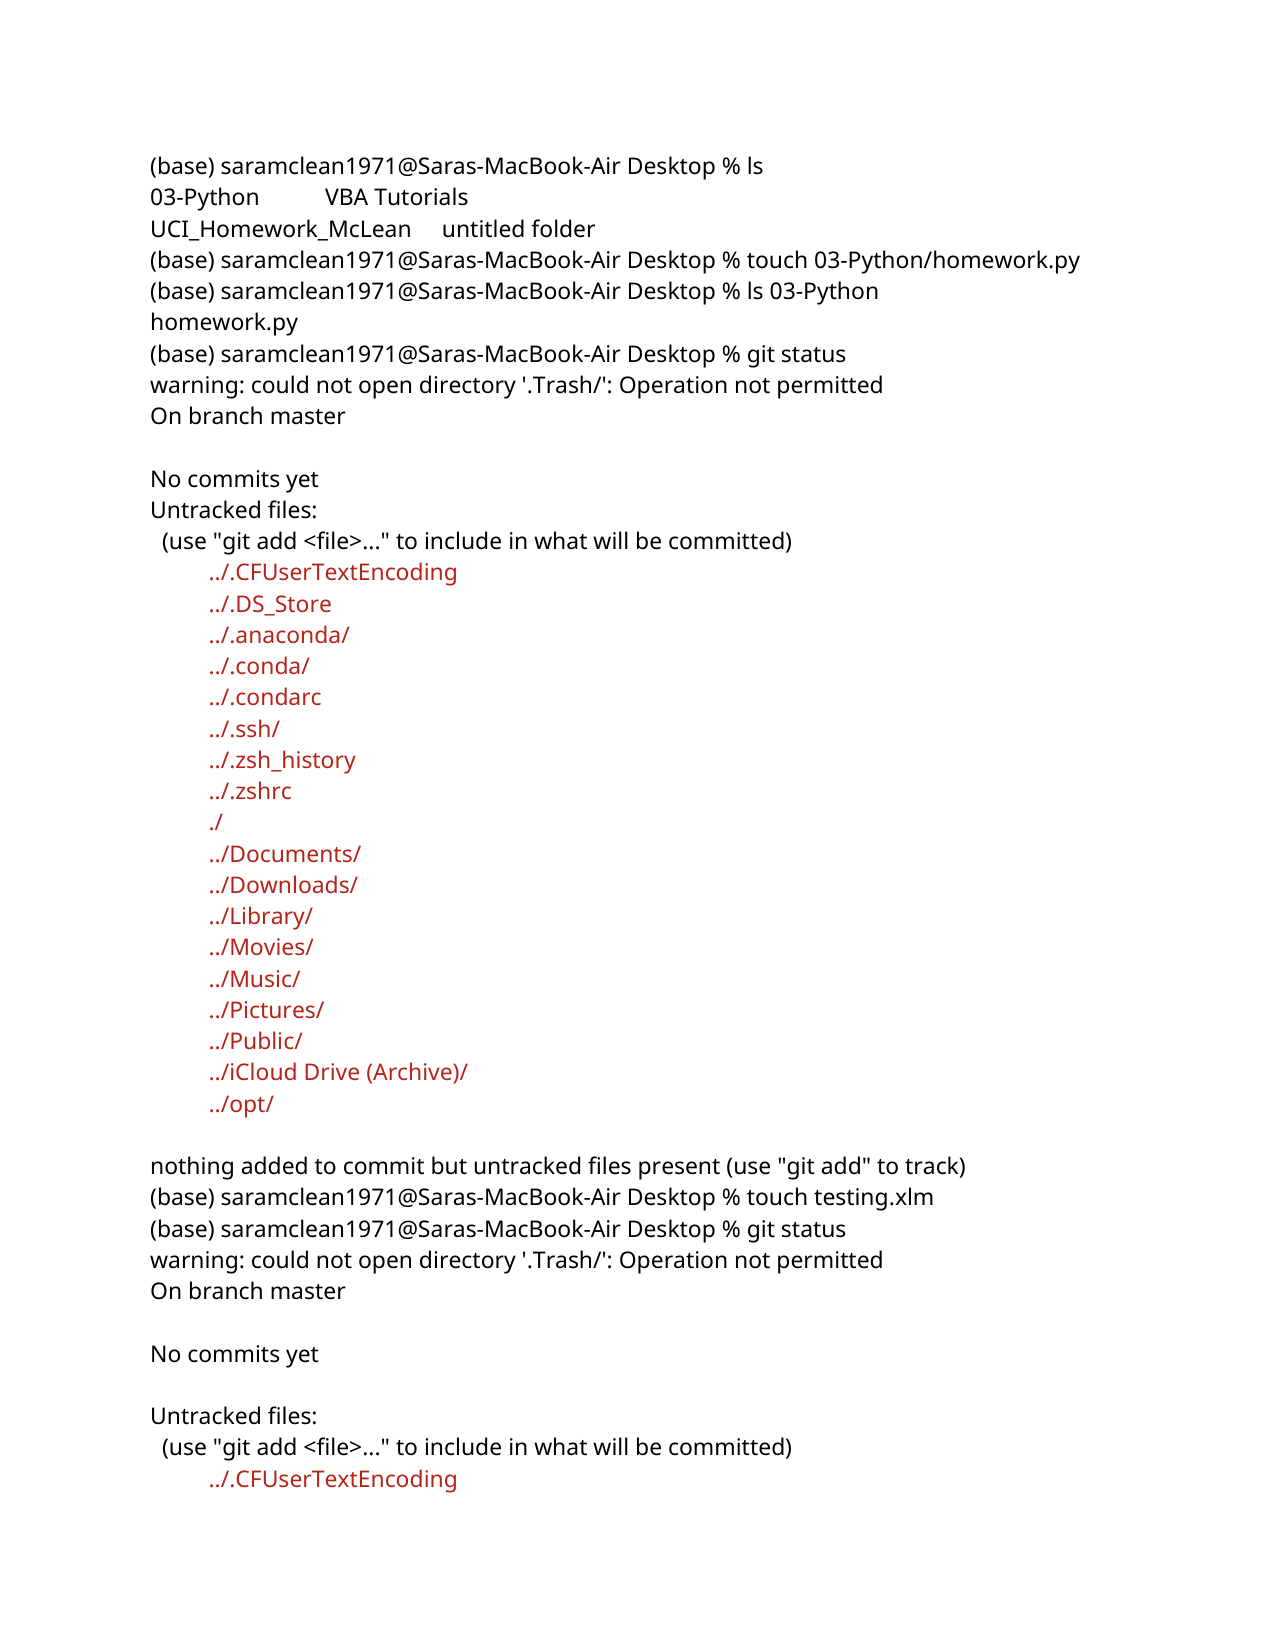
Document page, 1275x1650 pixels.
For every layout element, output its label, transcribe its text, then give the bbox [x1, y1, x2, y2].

text warning: could not open directory '.Trash/': Operation not permitted [150, 369, 1125, 400]
text homework.py [150, 306, 1125, 337]
text ./ [150, 806, 1125, 837]
text ../.ssh/ [150, 712, 1125, 744]
text ../Movies/ [150, 931, 1125, 962]
text 03-Python VBA Tutorials [150, 181, 1125, 212]
text (base) saramclean1971@Saras-MacBook-Air Desktop % touch 03-Python/homework.py [150, 244, 1125, 275]
text (use "git add <file>..." to include in what will be committed) [150, 1431, 1125, 1462]
text UCI_Homework_McLean untitled folder [150, 212, 1125, 244]
text ../Pictures/ [150, 994, 1125, 1025]
text ../iCloud Drive (Archive)/ [150, 1056, 1125, 1087]
text ../Public/ [150, 1025, 1125, 1056]
text No commits yet [150, 462, 1125, 494]
text ../.zsh_history [150, 744, 1125, 775]
text Untracked files: [150, 494, 1125, 525]
text ../.zshrc [150, 775, 1125, 806]
text ../.CFUserTextEncoding [150, 556, 1125, 587]
text ../opt/ [150, 1087, 1125, 1119]
text On branch master [150, 1275, 1125, 1306]
text ../Documents/ [150, 837, 1125, 869]
text ../Library/ [150, 900, 1125, 931]
text warning: could not open directory '.Trash/': Operation not permitted [150, 1244, 1125, 1275]
text ../Downloads/ [150, 869, 1125, 900]
text ../.condarc [150, 681, 1125, 712]
text (base) saramclean1971@Saras-MacBook-Air Desktop % ls 03-Python [150, 275, 1125, 306]
text (use "git add <file>..." to include in what will be committed) [150, 525, 1125, 556]
text (base) saramclean1971@Saras-MacBook-Air Desktop % ls [150, 150, 1125, 181]
text No commits yet [150, 1337, 1125, 1369]
text (base) saramclean1971@Saras-MacBook-Air Desktop % git status [150, 337, 1125, 369]
text nothing added to commit but untracked files present (use "git add" to track) [150, 1150, 1125, 1181]
text ../.CFUserTextEncoding [150, 1462, 1125, 1494]
text (base) saramclean1971@Saras-MacBook-Air Desktop % touch testing.xlm [150, 1181, 1125, 1212]
text On branch master [150, 400, 1125, 431]
text ../.anaconda/ [150, 619, 1125, 650]
text (base) saramclean1971@Saras-MacBook-Air Desktop % git status [150, 1212, 1125, 1244]
text ../.DS_Store [150, 587, 1125, 619]
text ../.conda/ [150, 650, 1125, 681]
text ../Music/ [150, 962, 1125, 994]
text Untracked files: [150, 1400, 1125, 1431]
